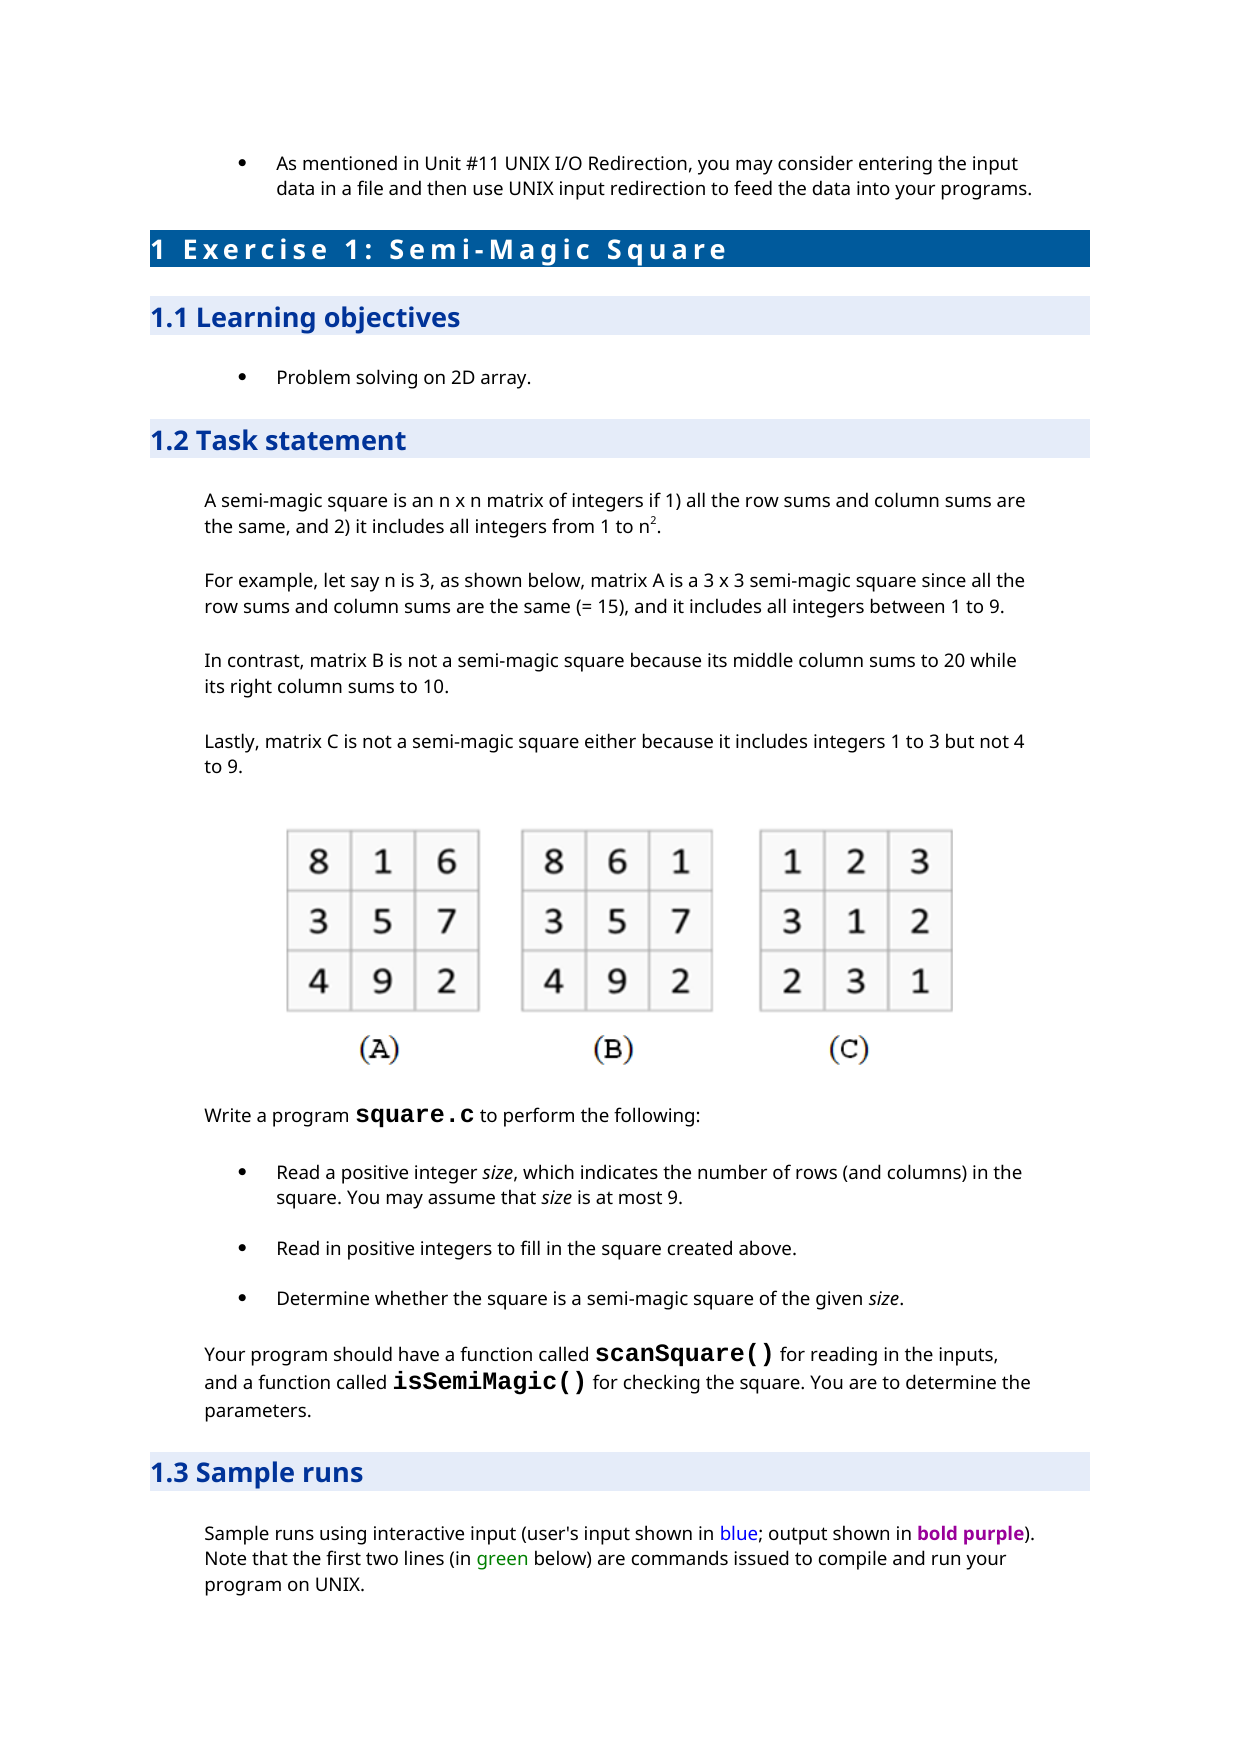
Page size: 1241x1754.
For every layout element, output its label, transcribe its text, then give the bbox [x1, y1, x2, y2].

text In contrast, matrix B is not a semi-magic square because its middle column sums to 20 while its right column sums to 10. [204, 648, 1036, 699]
text 1.3 Sample runs [150, 1452, 1090, 1491]
list Read in positive integers to fill in the square created above. [238, 1235, 1039, 1261]
text For example, let say n is 3, as shown below, matrix A is a 3 x 3 semi-magic square since all the row sums and column sums are the same (= 15), and it includes all integers between 1 to 9. [204, 568, 1036, 619]
text Your program should have a function called scanSquare() for reading in the inputs, and a function called isSemiMagic() for checking the square. You are to determine the parameters. [204, 1340, 1036, 1422]
list Read a positive integer size, which indicates the number of rows (and columns) in the square. You may assume that size is at most 9. [238, 1159, 1039, 1210]
text Sample runs using interactive input (user's input shown in blue; output shown in bold purple). Note that the first two lines (in green below) are commands issued to compile and run your program on UNIX. [204, 1520, 1036, 1596]
list As mentioned in Unit #11 UNIX I/O Redirection, you may consider entering the input data in a file and then use UNIX input redirection to feed the data into your programs. [238, 150, 1039, 201]
text A semi-magic square is an n x n matrix of integers if 1) all the row sums and column sums are the same, and 2) it includes all integers from 1 to n2. [204, 487, 1036, 538]
list Problem solving on 2D array. [238, 364, 1039, 390]
text Lastly, matrix C is not a semi-magic square either because it includes integers 1 to 3 but not 4 to 9. [204, 728, 1036, 779]
text Write a program square.c to perform the following: [204, 1101, 1036, 1130]
text 1.2 Task statement [150, 419, 1090, 458]
list Determine whether the square is a semi-magic square of the given size. [238, 1286, 1039, 1311]
text 1.1 Learning objectives [150, 296, 1090, 335]
picture [245, 808, 995, 1073]
text 1 Exercise 1: Semi-Magic Square [150, 230, 1090, 267]
